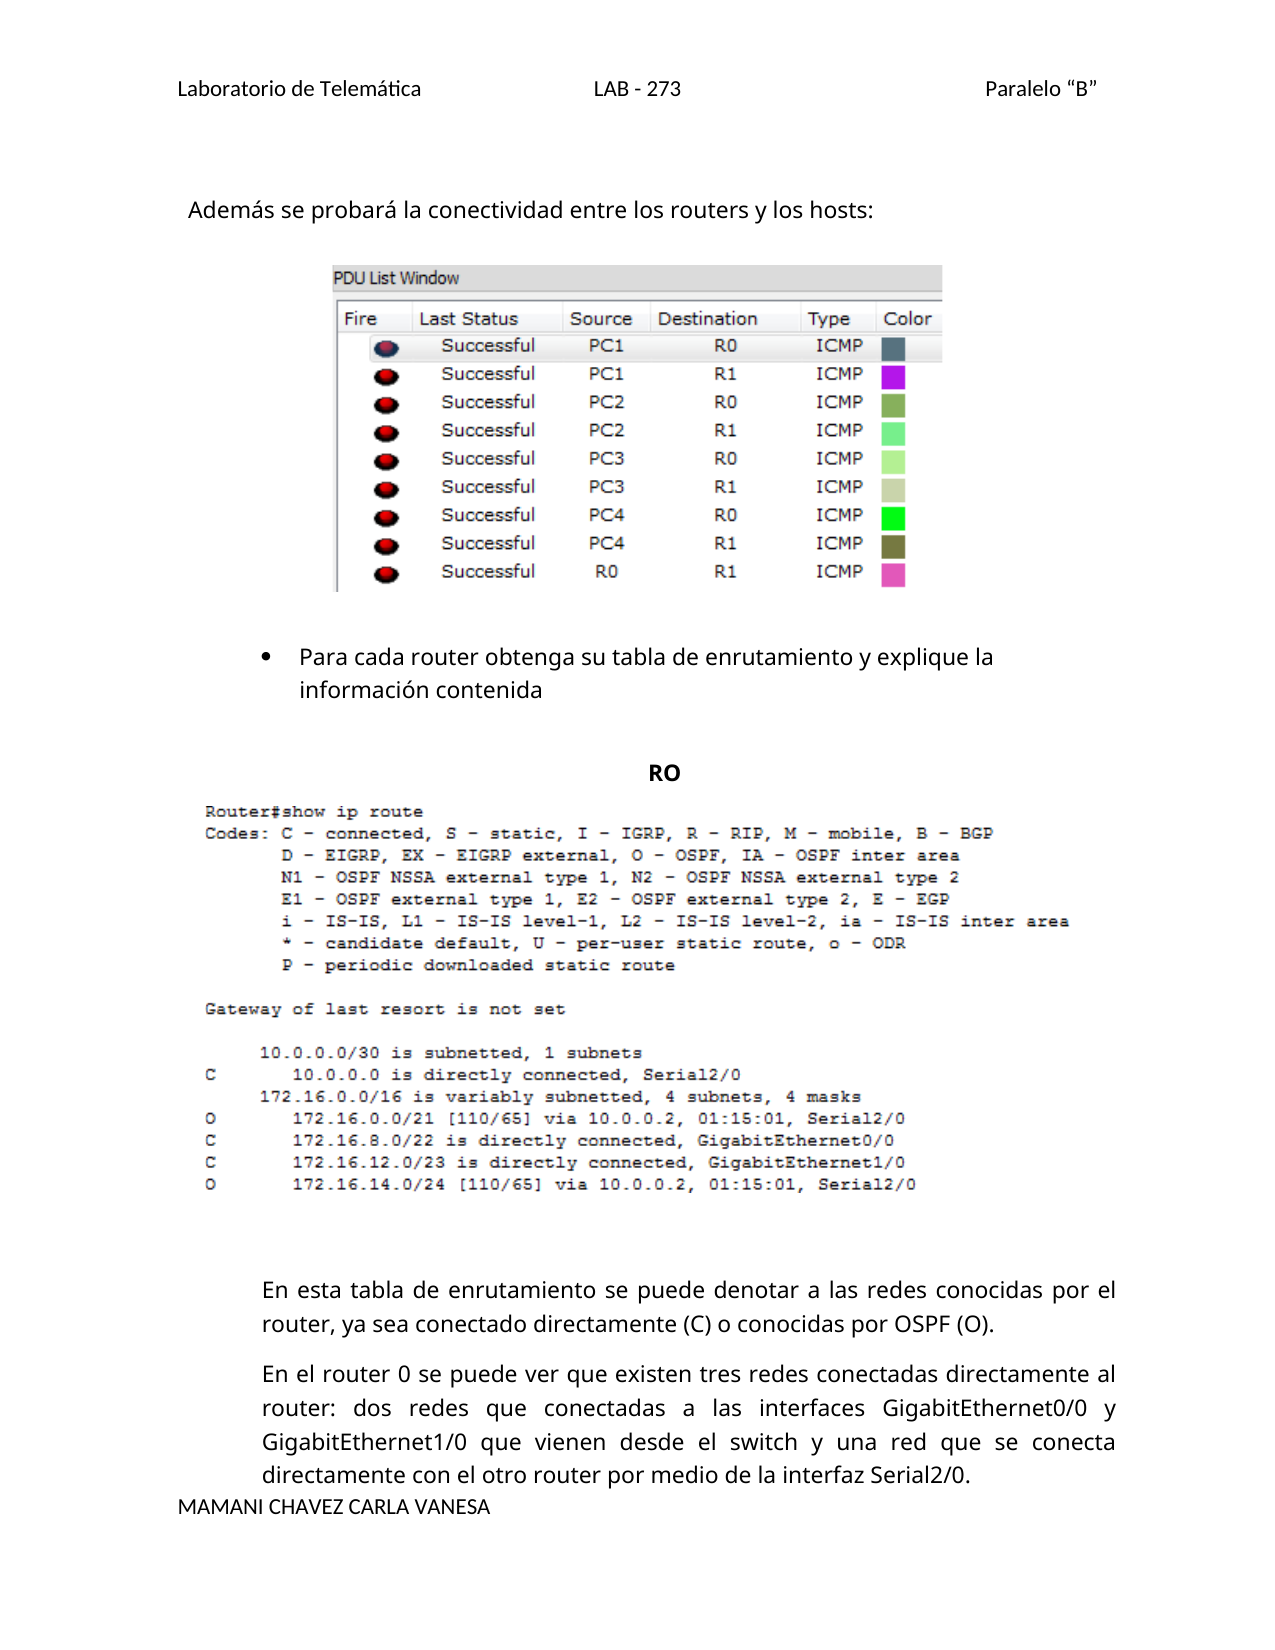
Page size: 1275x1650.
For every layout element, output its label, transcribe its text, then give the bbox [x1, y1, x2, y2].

picture [332, 265, 943, 592]
text En esta tabla de enrutamiento se puede denotar a las redes conocidas por el router, ya sea conectado directamente (C) o conocidas por OSPF (O). [262, 1274, 1116, 1339]
picture [205, 806, 1070, 1193]
text Además se probará la conectividad entre los routers y los hosts: [188, 194, 1152, 226]
text En el router 0 se puede ver que existen tres redes conectadas directamente al router: dos redes que conectadas a las interfaces GigabitEthernet0/0 y GigabitEthernet1/0 que vienen desde el switch y una red que se conecta directamente con el otro router por medio de la interfaz Serial2/0. [262, 1358, 1117, 1491]
list Para cada router obtenga su tabla de enrutamiento y explique la información contenida [262, 641, 1116, 706]
text RO [177, 757, 1152, 789]
